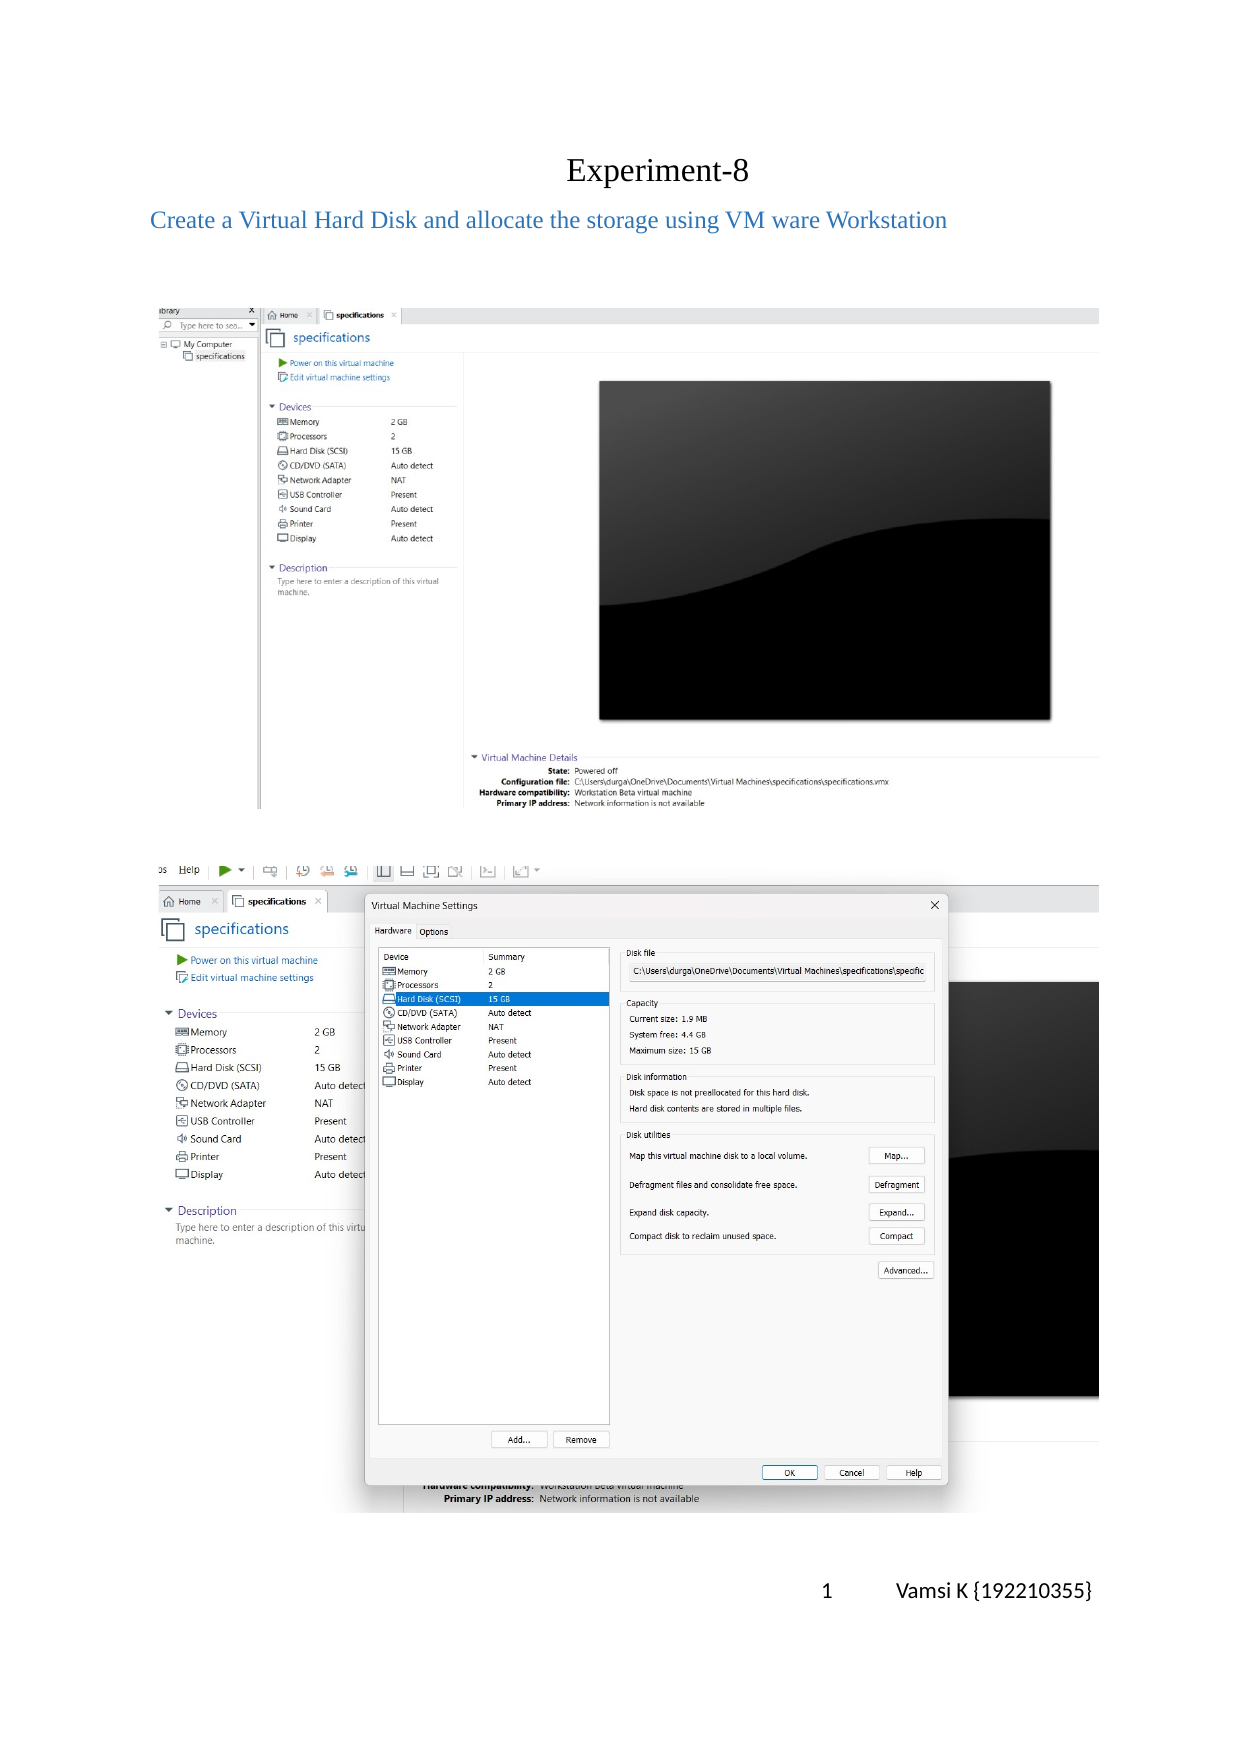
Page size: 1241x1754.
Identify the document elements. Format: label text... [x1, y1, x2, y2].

list Vamsi K {192210355} [150, 1577, 1092, 1604]
picture [158, 866, 1099, 1513]
text Create a Virtual Hard Disk and allocate the storage using VM ware Workstation [150, 205, 1099, 234]
text Experiment-8 [216, 150, 1099, 188]
picture [158, 308, 1099, 809]
